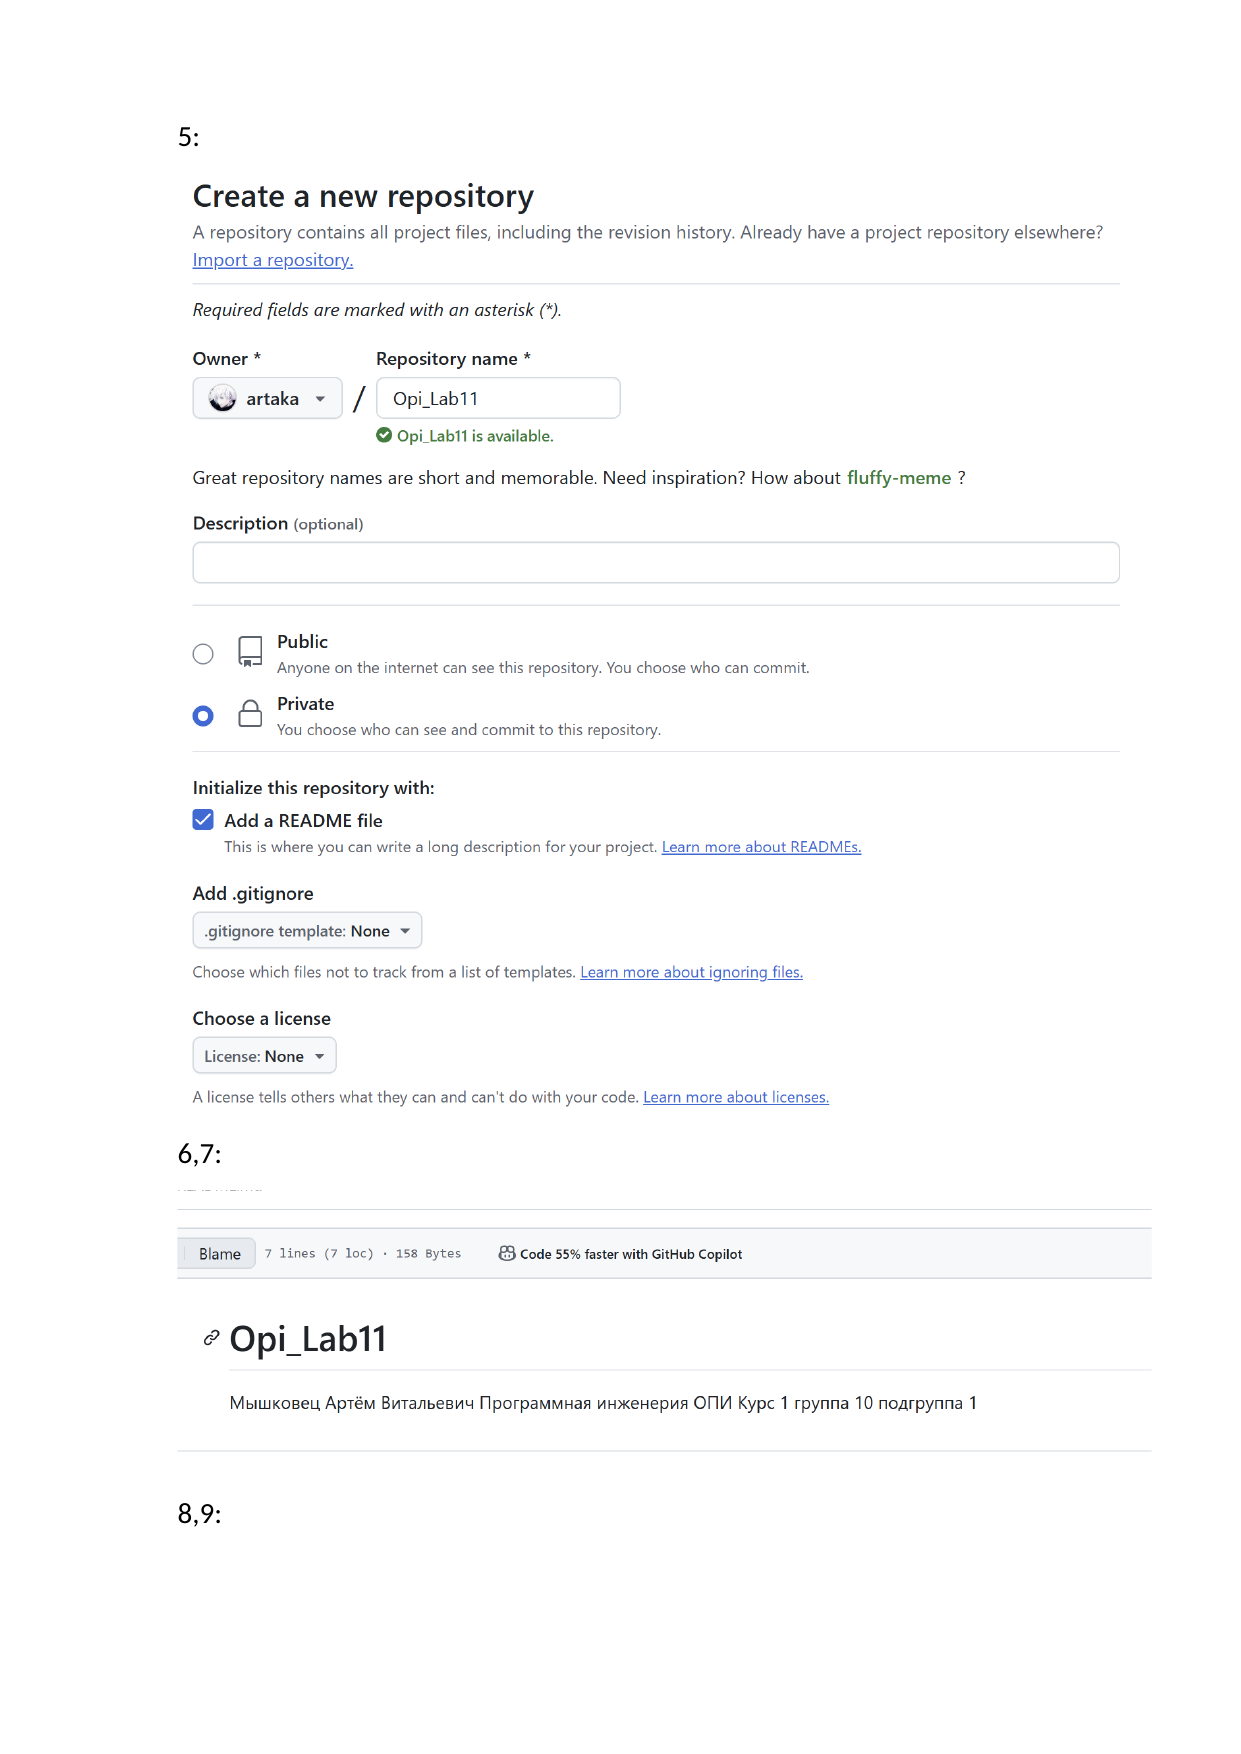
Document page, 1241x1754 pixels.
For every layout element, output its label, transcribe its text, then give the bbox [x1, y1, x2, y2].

text 5: [177, 118, 1152, 154]
picture [177, 1190, 1152, 1477]
picture [177, 173, 1152, 1116]
text 6,7: [177, 1135, 1152, 1171]
text 8,9: [177, 1495, 1152, 1531]
